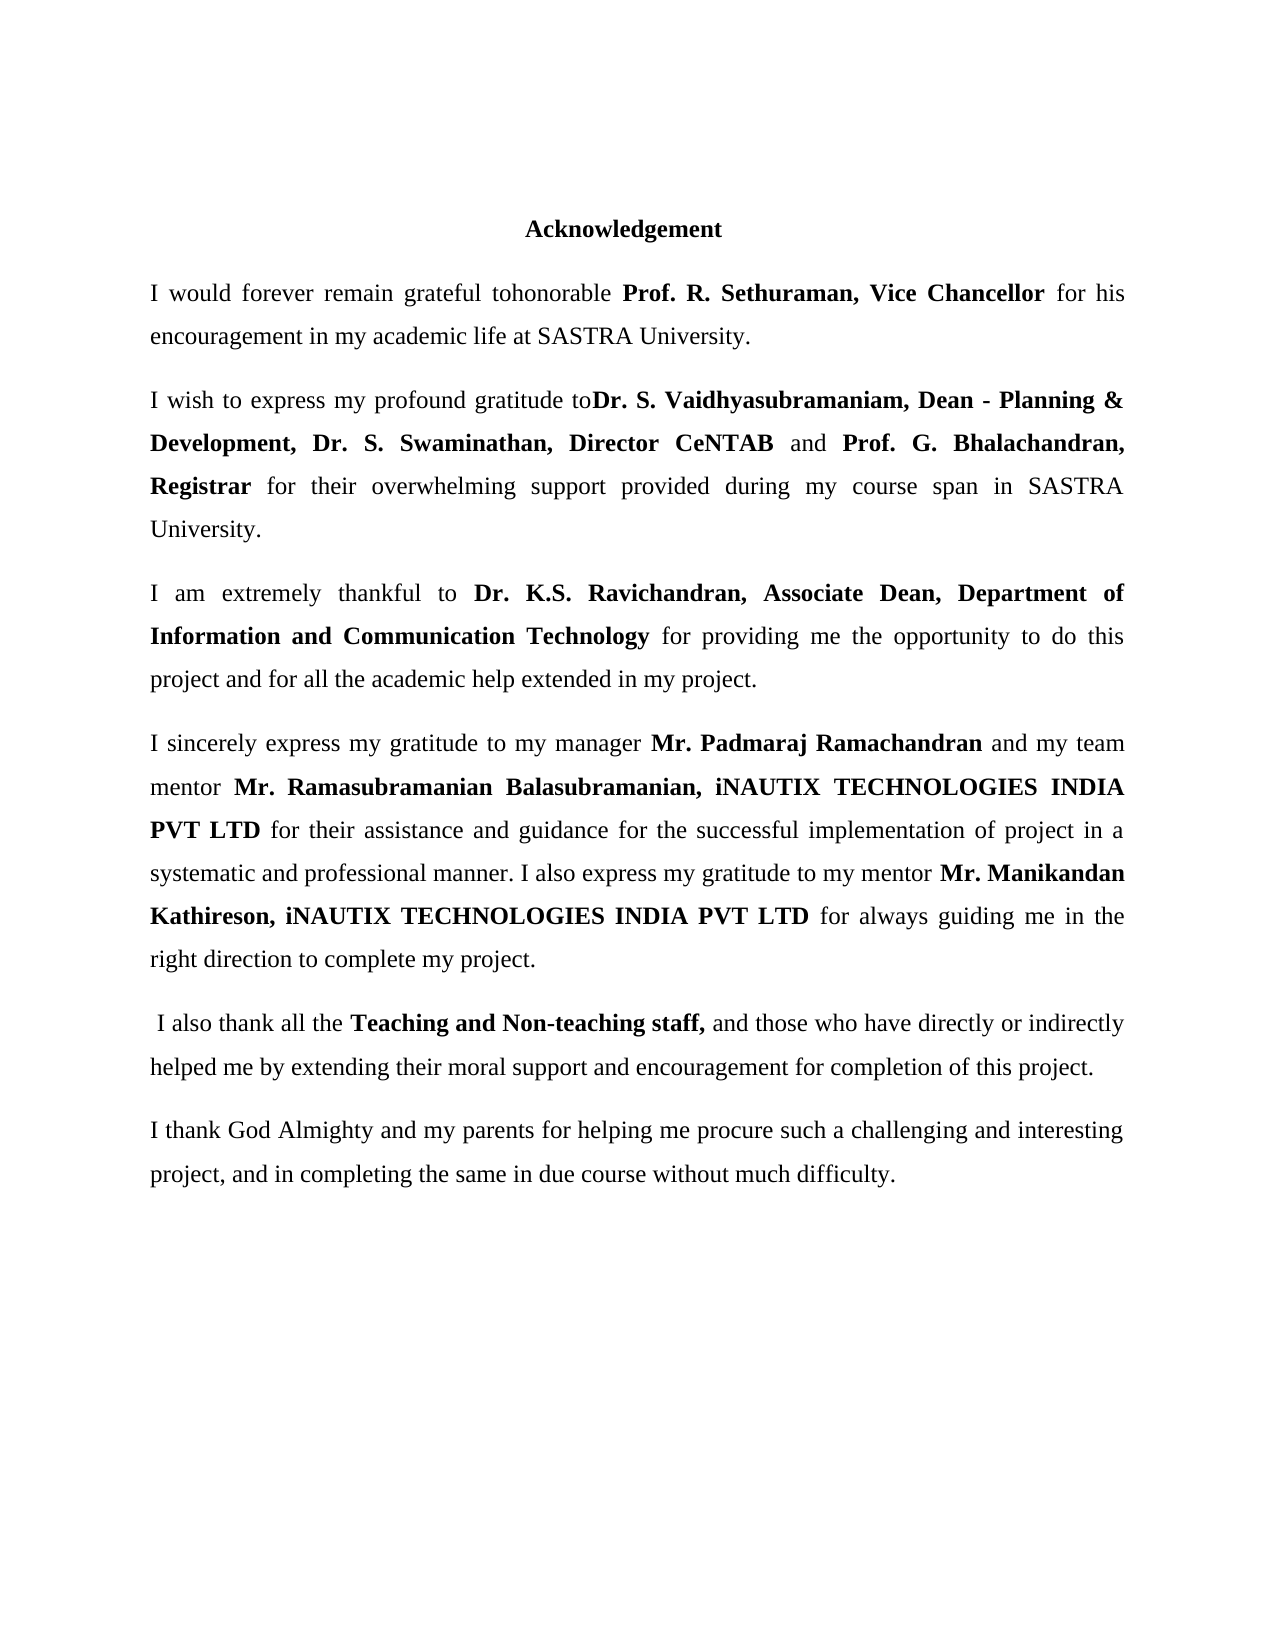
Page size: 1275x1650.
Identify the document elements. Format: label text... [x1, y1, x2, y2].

text I thank God Almighty and my parents for helping me procure such a challenging and interesting project, and in completing the same in due course without much difficulty. [150, 1116, 1125, 1187]
text I also thank all the Teaching and Non-teaching staff, and those who have directly or indirectly helped me by extending their moral support and encouragement for completion of this project. [150, 1008, 1125, 1080]
text I would forever remain grateful tohonorable Prof. R. Sethuraman, Vice Chancellor for his encouragement in my academic life at SASTRA University. [150, 278, 1125, 350]
text I wish to express my profound gratitude toDr. S. Vaidhyasubramaniam, Dean - Planning & Development, Dr. S. Swaminathan, Director CeNTAB and Prof. G. Bhalachandran, Registrar for their overwhelming support provided during my course span in SASTRA University. [150, 385, 1125, 543]
text Acknowledgement [450, 214, 1125, 243]
text I am extremely thankful to Dr. K.S. Ravichandran, Associate Dean, Department of Information and Communication Technology for providing me the opportunity to do this project and for all the academic help extended in my project. [150, 578, 1125, 693]
text I sincerely express my gratitude to my manager Mr. Padmaraj Ramachandran and my team mentor Mr. Ramasubramanian Balasubramanian, iNAUTIX TECHNOLOGIES INDIA PVT LTD for their assistance and guidance for the successful implementation of project in a systematic and professional manner. I also express my gratitude to my mentor Mr. Manikandan Kathireson, iNAUTIX TECHNOLOGIES INDIA PVT LTD for always guiding me in the right direction to complete my project. [150, 728, 1125, 973]
